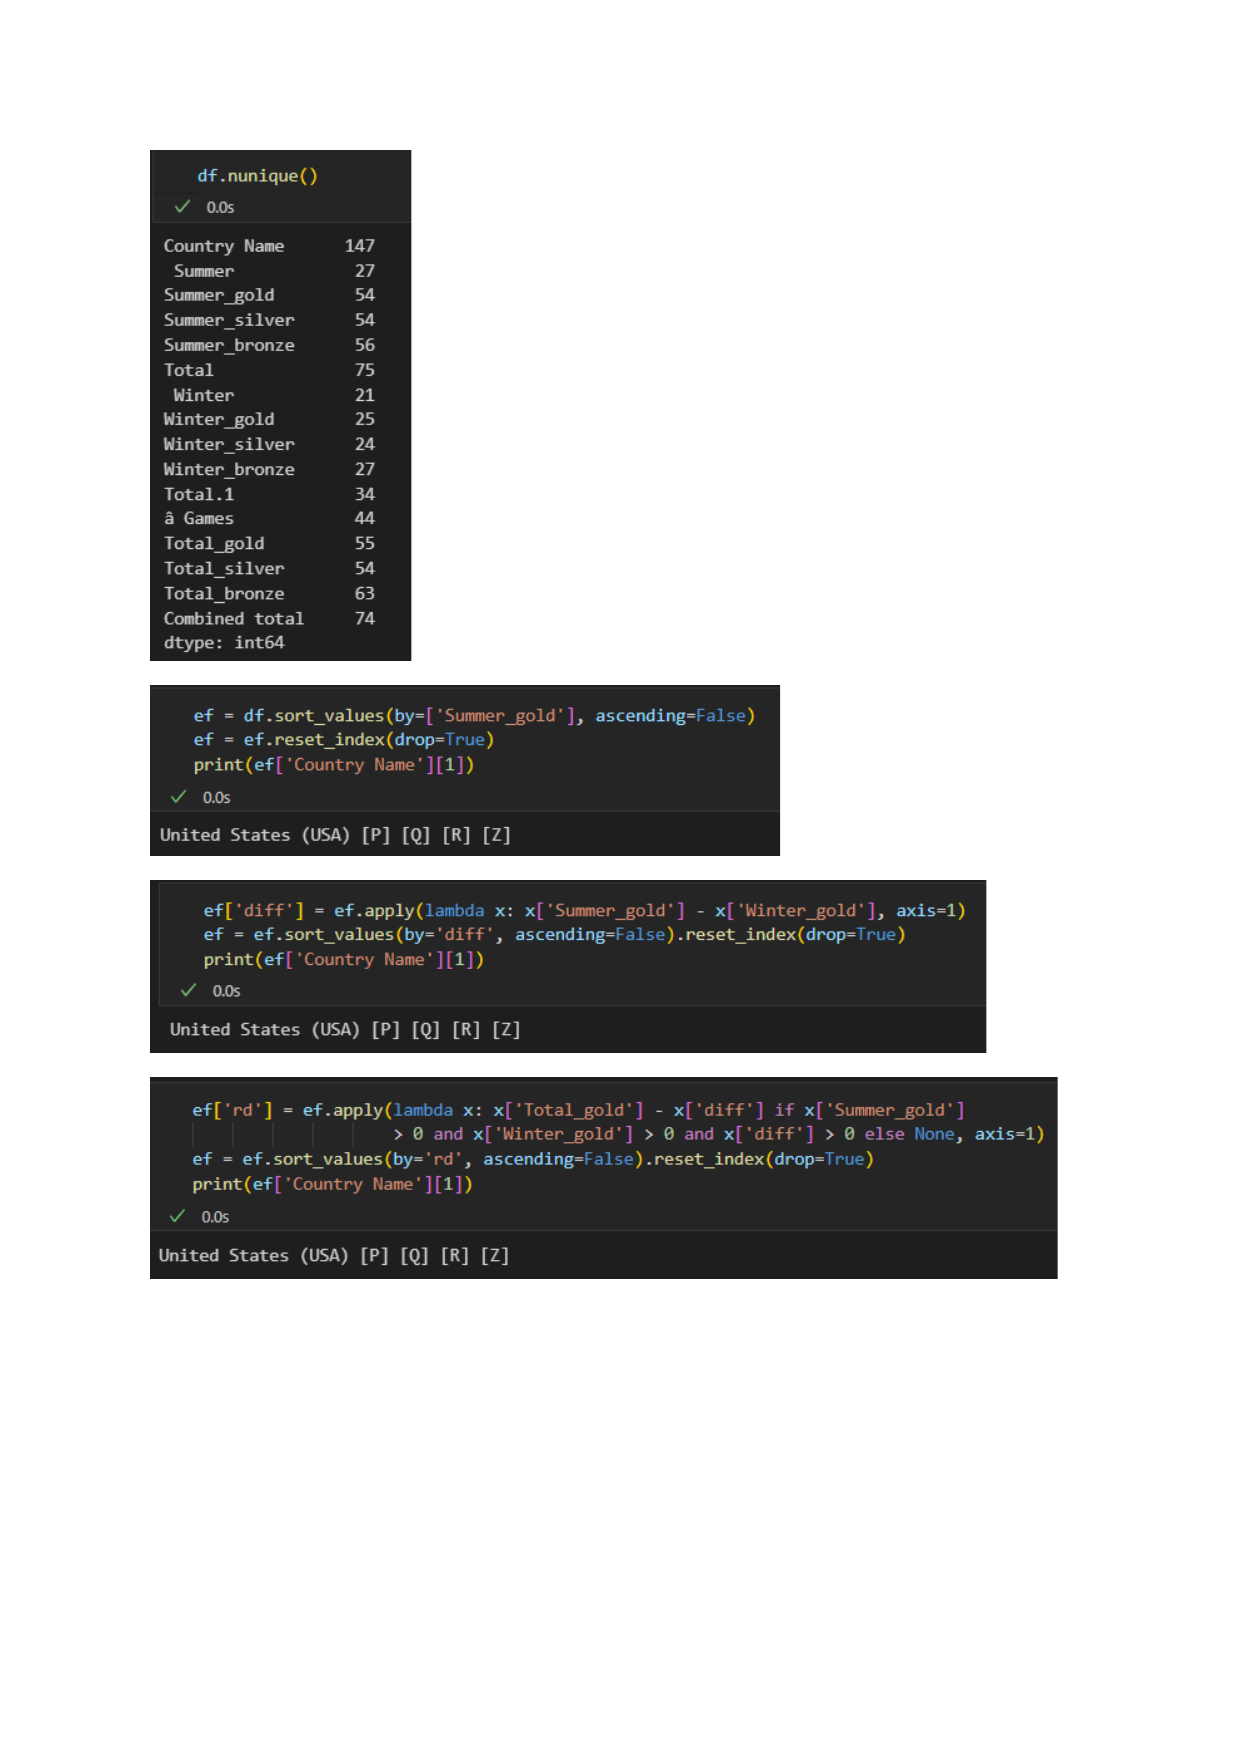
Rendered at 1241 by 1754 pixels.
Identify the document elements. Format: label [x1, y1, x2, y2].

picture [150, 685, 780, 856]
picture [150, 880, 987, 1053]
picture [150, 150, 412, 661]
picture [150, 1077, 1058, 1279]
